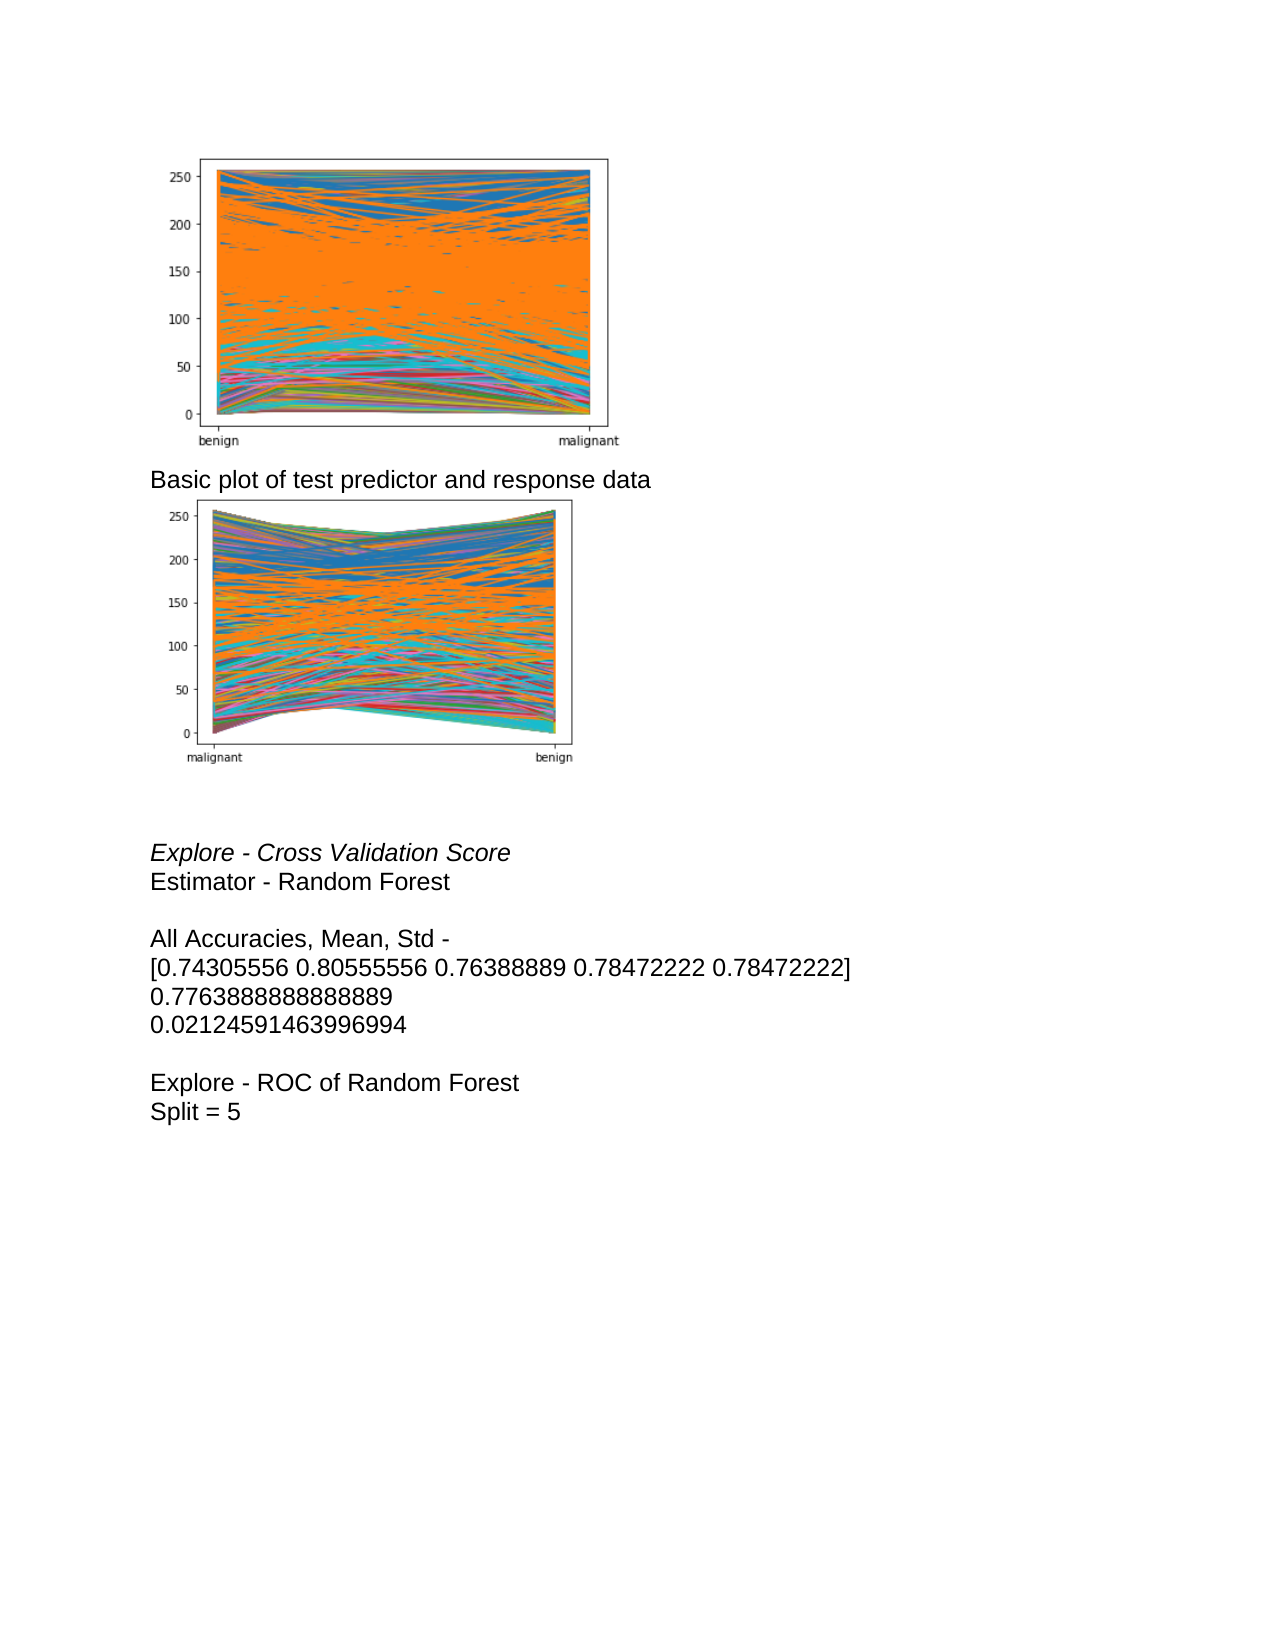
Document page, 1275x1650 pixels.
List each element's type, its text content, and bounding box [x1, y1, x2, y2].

text Estimator - Random Forest [150, 866, 1125, 895]
text [0.74305556 0.80555556 0.76388889 0.78472222 0.78472222] [150, 953, 1125, 981]
text Explore - ROC of Random Forest [150, 1068, 1125, 1096]
text Split = 5 [150, 1096, 1125, 1125]
text 0.02124591463996994 [150, 1010, 1125, 1039]
picture [150, 150, 656, 465]
text Explore - Cross Validation Score [150, 838, 1125, 866]
picture [150, 493, 596, 784]
text 0.7763888888888889 [150, 981, 1125, 1010]
text Basic plot of test predictor and response data [150, 464, 1125, 493]
text All Accuracies, Mean, Std - [150, 924, 1125, 953]
